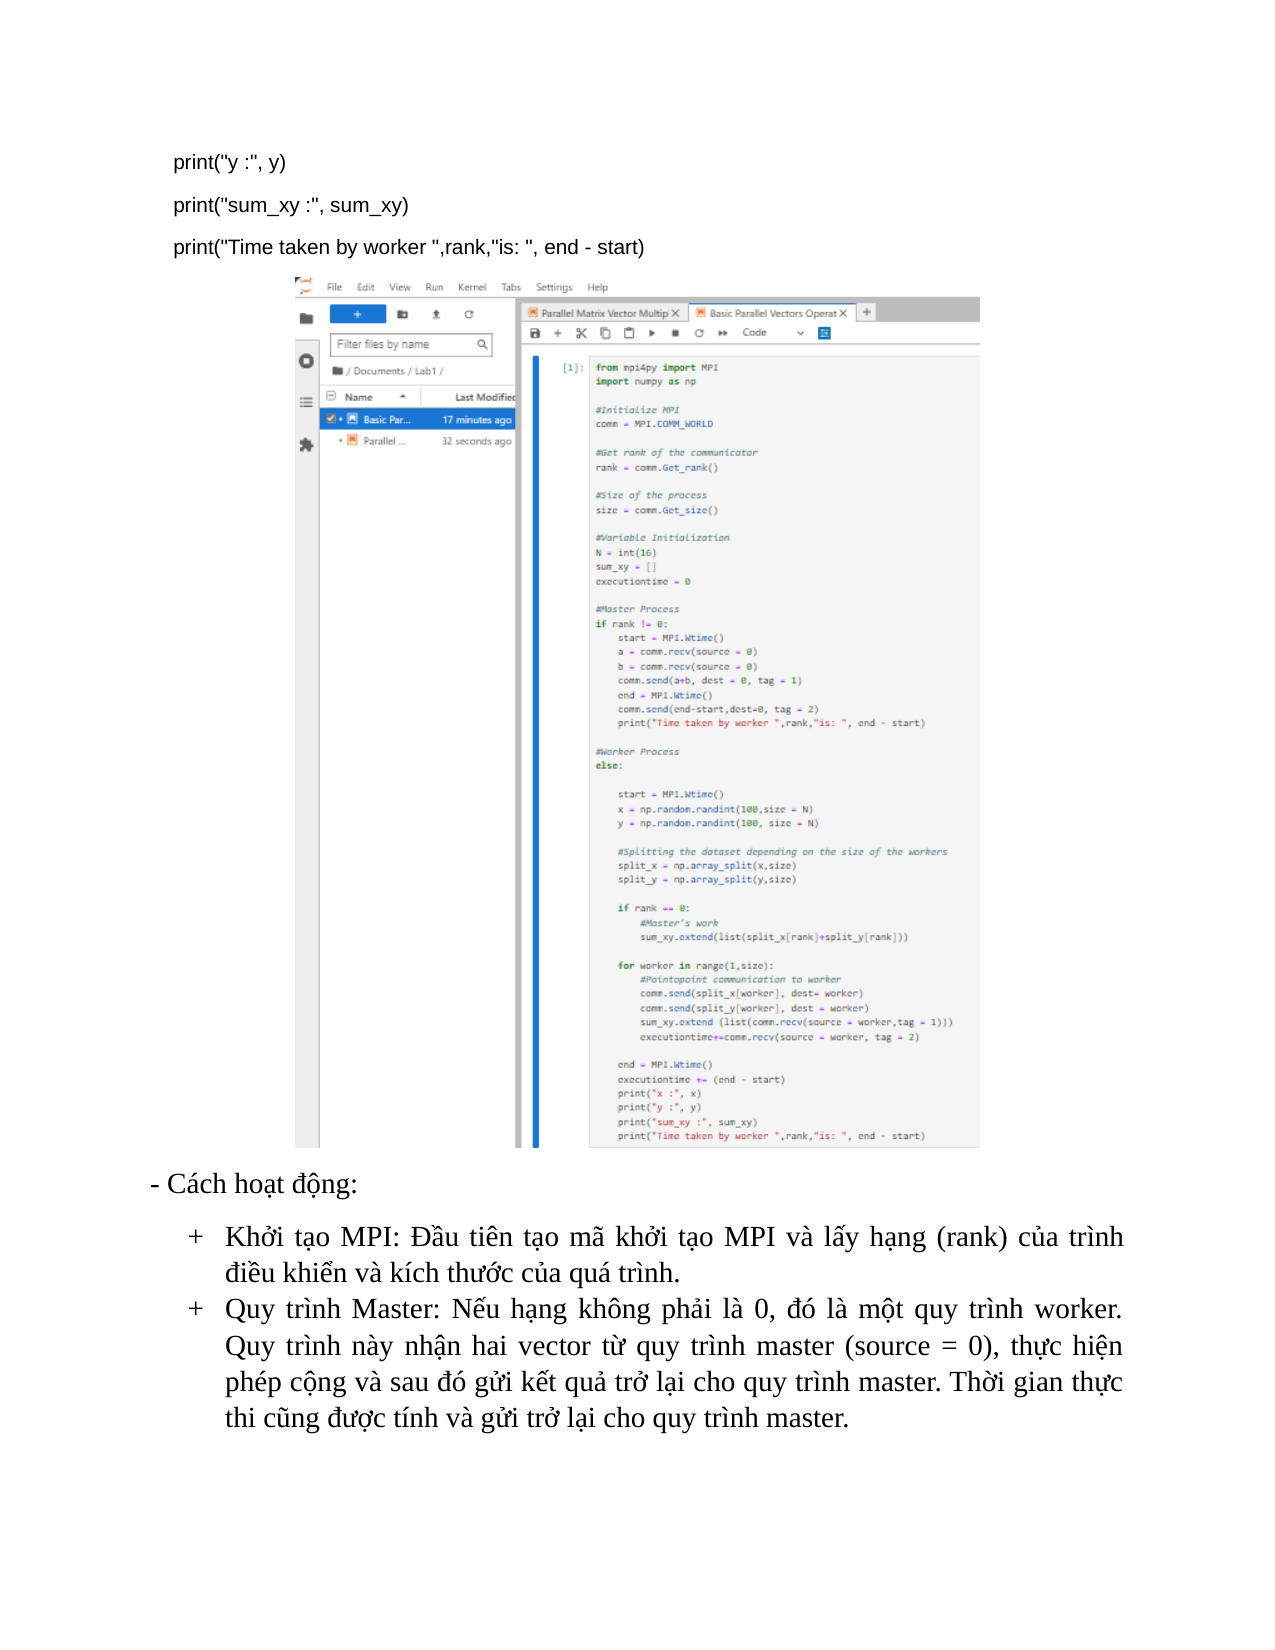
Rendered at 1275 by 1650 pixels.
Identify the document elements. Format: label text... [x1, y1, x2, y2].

text - Cách hoạt động: [150, 1166, 1125, 1200]
text print("y :", y) [150, 150, 1125, 174]
list Quy trình Master: Nếu hạng không phải là 0, đó là một quy trình worker. Quy trình này nhận hai vector từ quy trình master (source = 0), thực hiện phép cộng và sau đó gửi kết quả trở lại cho quy trình master. Thời gian thực thi cũng được tính và gửi trở lại cho quy trình master. [187, 1291, 1125, 1433]
list Khởi tạo MPI: Đầu tiên tạo mã khởi tạo MPI và lấy hạng (rank) của trình điều khiển và kích thước của quá trình. [187, 1219, 1125, 1289]
text print("Time taken by worker ",rank,"is: ", end - start) [150, 235, 1125, 259]
text print("sum_xy :", sum_xy) [150, 192, 1125, 216]
picture [295, 277, 980, 1148]
